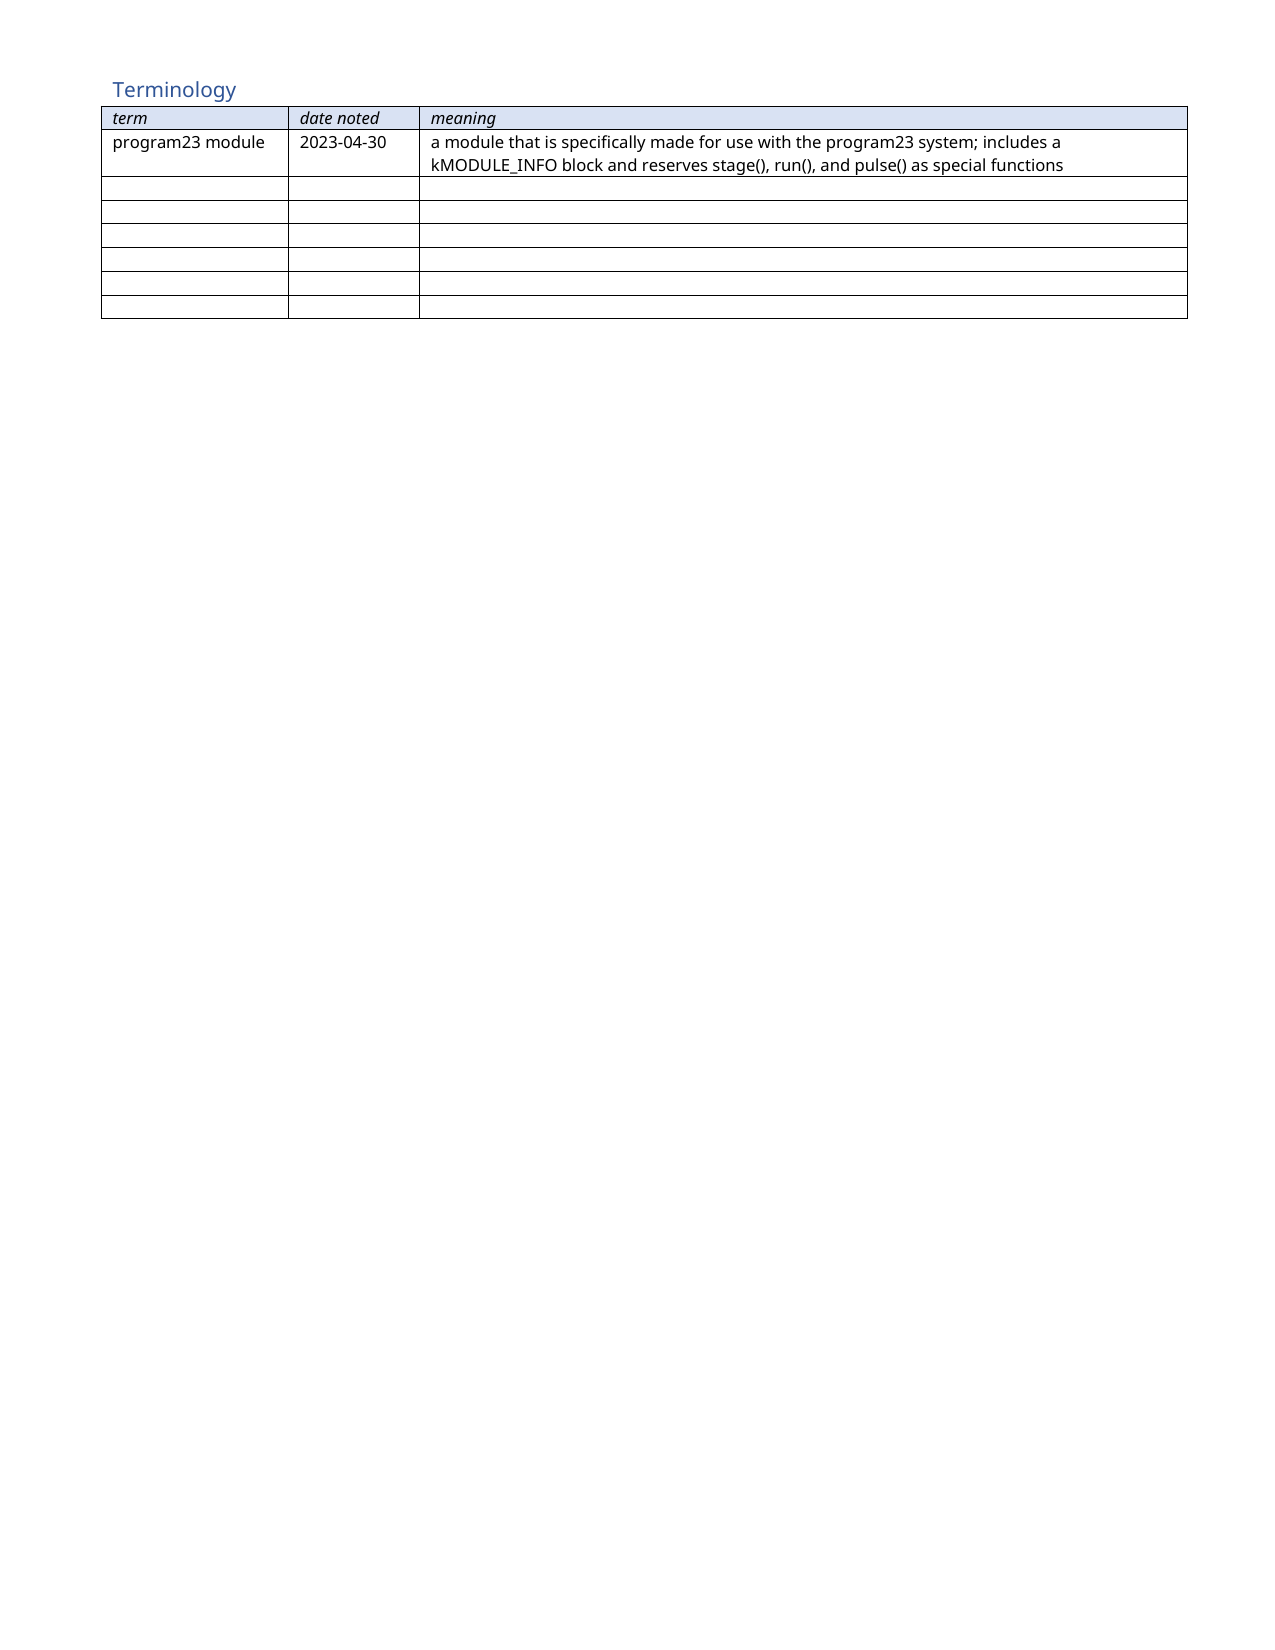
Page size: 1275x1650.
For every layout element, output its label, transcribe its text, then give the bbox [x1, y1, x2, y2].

table_cell [289, 224, 419, 247]
table_header term [102, 107, 288, 129]
table_cell [420, 224, 1187, 247]
table_cell [102, 177, 288, 199]
table_cell [420, 296, 1187, 318]
table_header date noted [289, 107, 419, 129]
subtitle Terminology [112, 75, 1200, 103]
table_cell [289, 248, 419, 271]
table_cell [420, 201, 1187, 223]
table_cell [102, 296, 288, 318]
table_cell [420, 248, 1187, 271]
table_cell 2023-04-30 [289, 130, 419, 176]
table_cell [420, 272, 1187, 294]
table_cell [289, 272, 419, 294]
table_cell [289, 296, 419, 318]
table_cell [420, 177, 1187, 199]
table_cell [289, 201, 419, 223]
table_cell [289, 177, 419, 199]
table_cell [102, 248, 288, 271]
table_header meaning [420, 107, 1187, 129]
table_cell [102, 201, 288, 223]
table_cell [102, 224, 288, 247]
table_cell program23 module [102, 130, 288, 176]
table_cell [102, 272, 288, 294]
